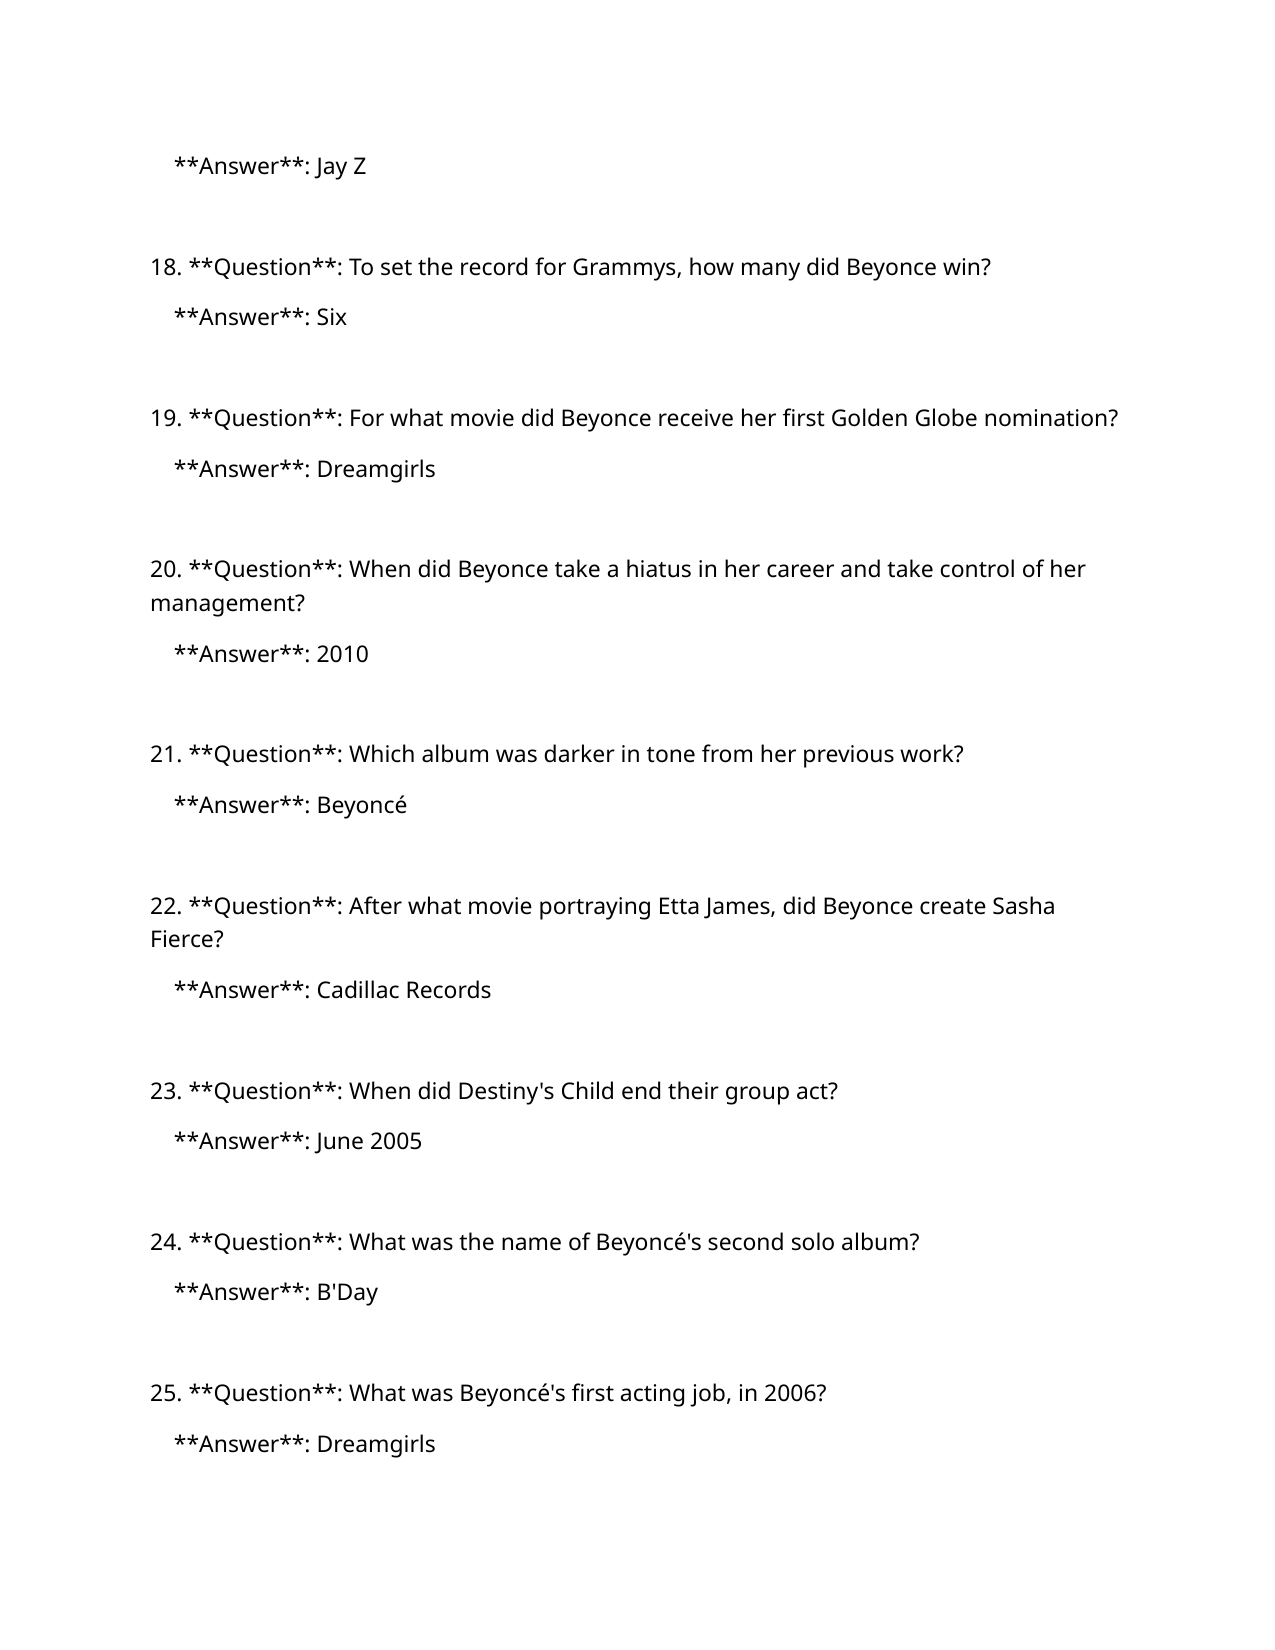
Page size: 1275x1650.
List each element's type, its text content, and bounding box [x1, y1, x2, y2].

text **Answer**: June 2005 [150, 1125, 1125, 1156]
text 18. **Question**: To set the record for Grammys, how many did Beyonce win? [150, 251, 1125, 282]
text 20. **Question**: When did Beyonce take a hiatus in her career and take control of her management? [150, 553, 1125, 618]
text **Answer**: Jay Z [150, 150, 1125, 181]
text **Answer**: Dreamgirls [150, 1427, 1125, 1459]
text **Answer**: Dreamgirls [150, 452, 1125, 484]
text **Answer**: Six [150, 301, 1125, 332]
text **Answer**: Beyoncé [150, 789, 1125, 820]
text **Answer**: 2010 [150, 637, 1125, 669]
text **Answer**: B'Day [150, 1276, 1125, 1307]
text 24. **Question**: What was the name of Beyoncé's second solo album? [150, 1226, 1125, 1257]
text 23. **Question**: When did Destiny's Child end their group act? [150, 1074, 1125, 1106]
text 21. **Question**: Which album was darker in tone from her previous work? [150, 738, 1125, 769]
text 25. **Question**: What was Beyoncé's first acting job, in 2006? [150, 1377, 1125, 1408]
text 19. **Question**: For what movie did Beyonce receive her first Golden Globe nomination? [150, 402, 1125, 433]
text **Answer**: Cadillac Records [150, 974, 1125, 1005]
text 22. **Question**: After what movie portraying Etta James, did Beyonce create Sasha Fierce? [150, 889, 1125, 954]
